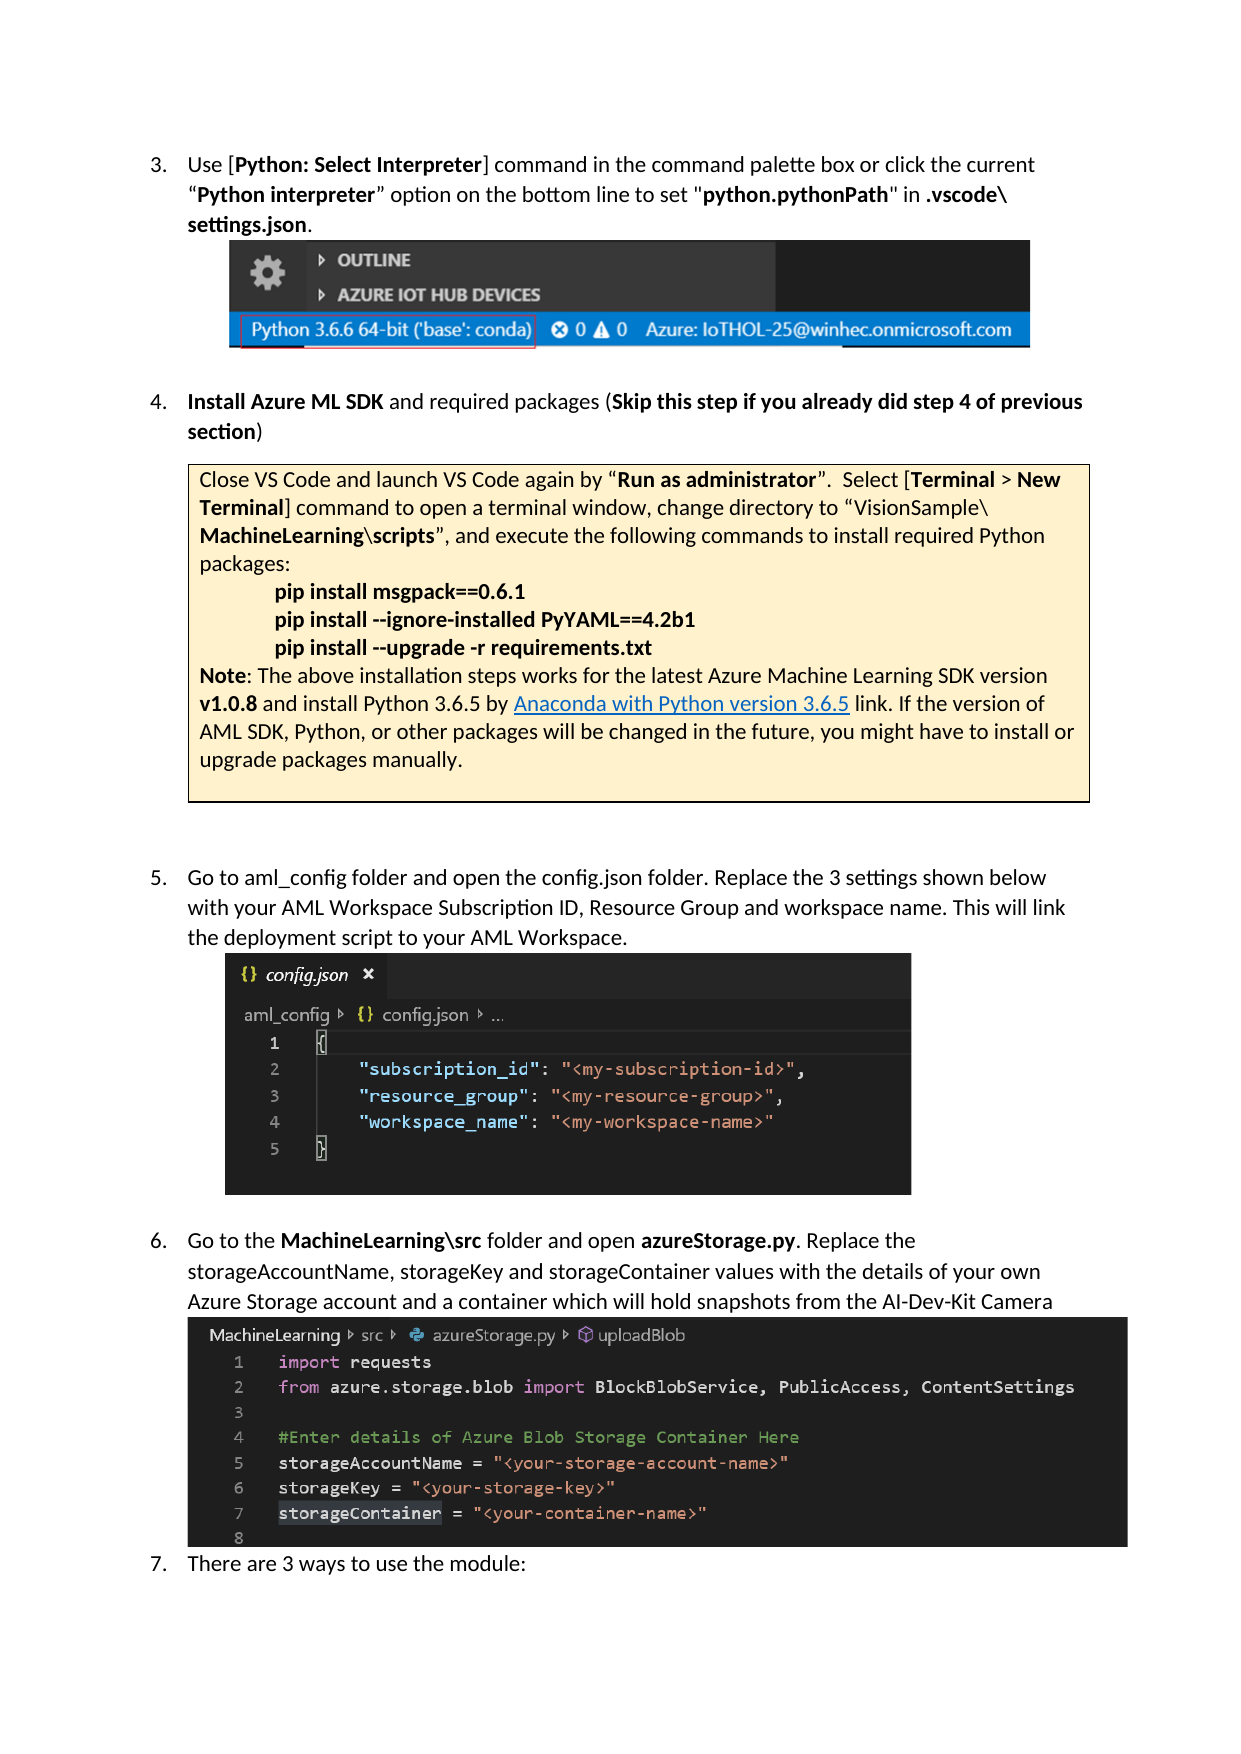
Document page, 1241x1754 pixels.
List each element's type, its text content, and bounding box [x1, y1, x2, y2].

list There are 3 ways to use the module: [150, 1549, 1090, 1577]
picture [187, 1317, 1128, 1547]
table_header Close VS Code and launch VS Code again by “Run as administrator”. Select [Terminal > New Terminal] command to open a terminal window, change directory to “VisionSample\MachineLearning\scripts”, and execute the following commands to install required Python packages: pip install msgpack==0.6.1 pip install --ignore-installed PyYAML==4.2b1 pip install --upgrade -r requirements.txt Note: The above installation steps works for the latest Azure Machine Learning SDK version v1.0.8 and install Python 3.6.5 by Anaconda with Python version 3.6.5 link. If the version of AML SDK, Python, or other packages will be changed in the future, you might have to install or upgrade packages manually. [189, 465, 1089, 801]
list Install Azure ML SDK and required packages (Skip this step if you already did step 4 of previous section) [150, 387, 1090, 445]
list Use [Python: Select Interpreter] command in the command palette box or click the current “Python interpreter” option on the bottom line to set "python.pythonPath" in .vscode\settings.json. [150, 150, 1090, 238]
list Go to aml_config folder and open the config.json folder. Replace the 3 settings shown below with your AML Workspace Subscription ID, Resource Group and workspace name. This will link the deployment script to your AML Workspace. [150, 863, 1090, 951]
picture [225, 240, 1030, 355]
list Go to the MachineLearning\src folder and open azureStorage.py. Replace the storageAccountName, storageKey and storageContainer values with the details of your own Azure Storage account and a container which will hold snapshots from the AI-Dev-Kit Camera [150, 1227, 1090, 1315]
picture [225, 953, 912, 1195]
